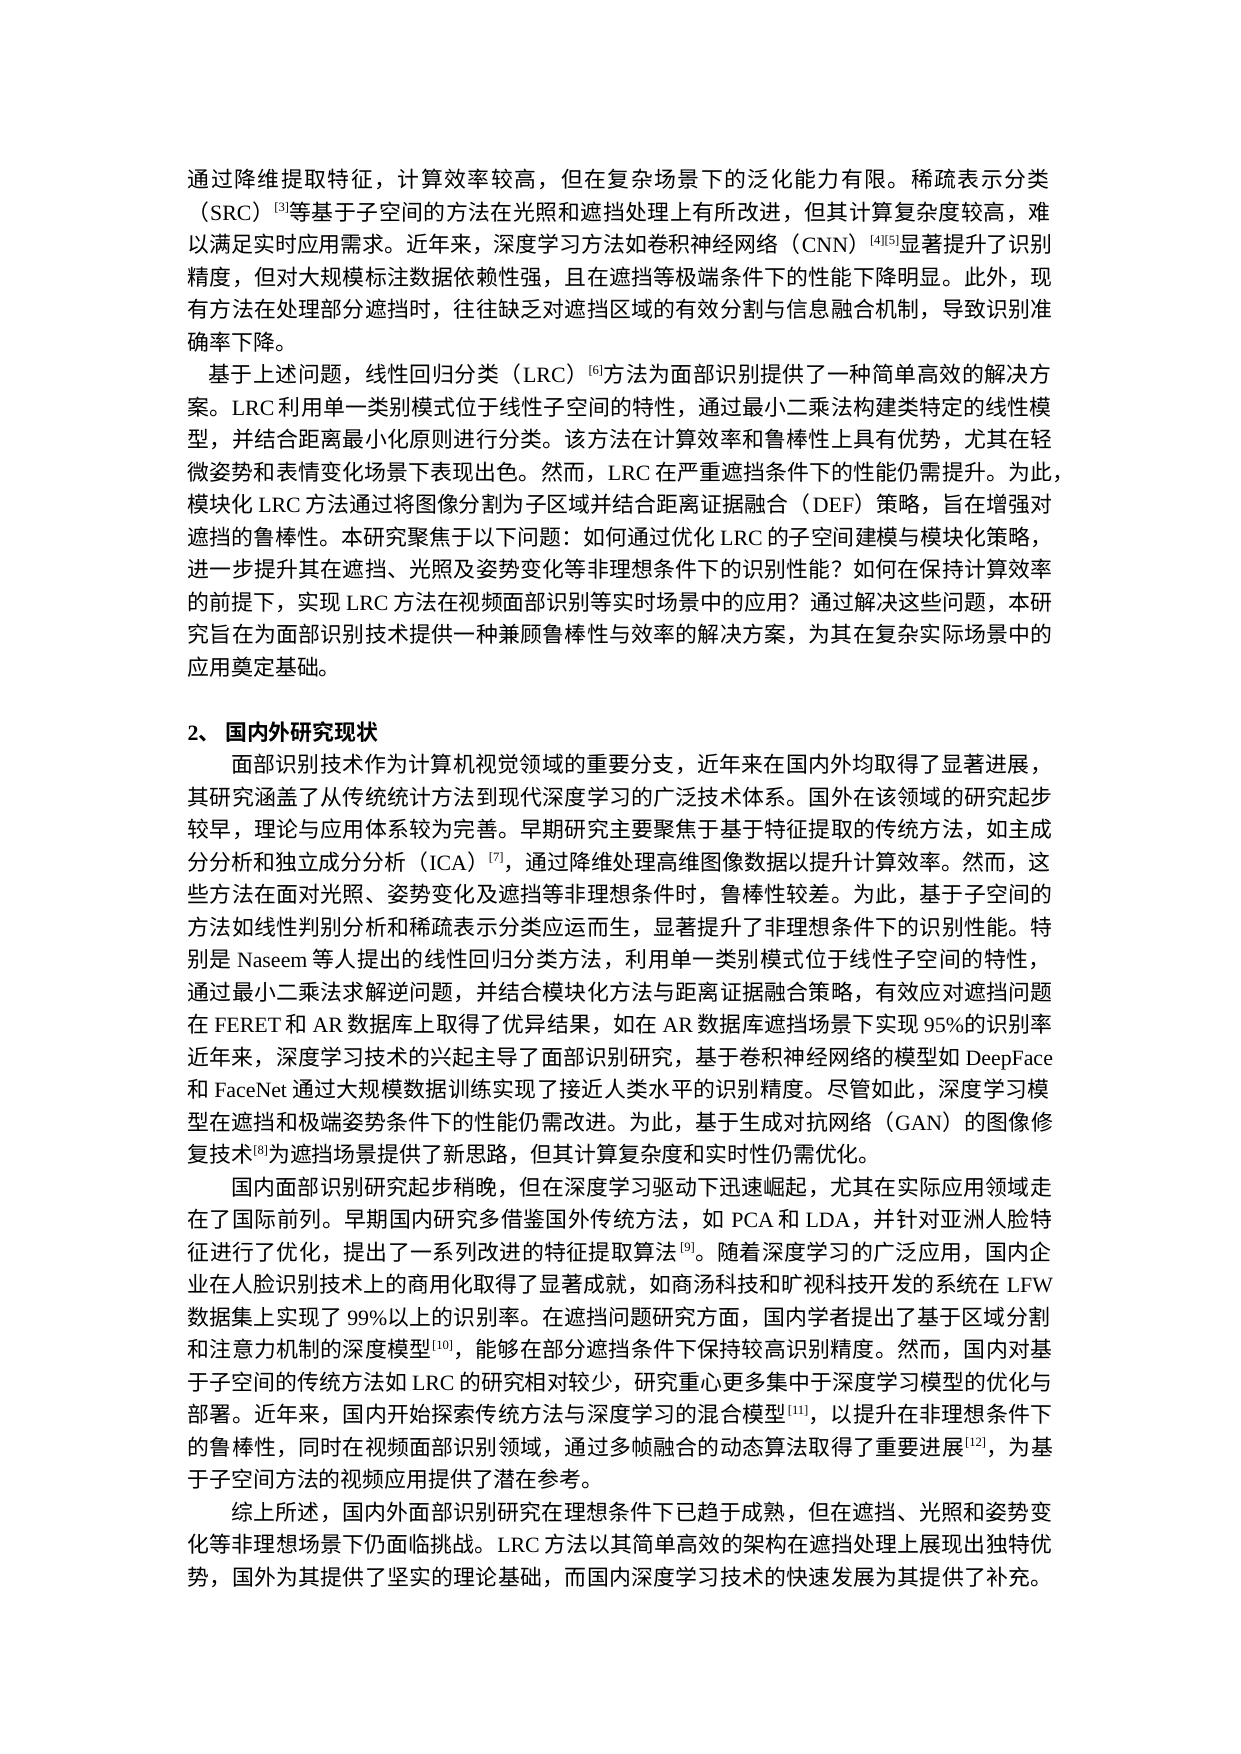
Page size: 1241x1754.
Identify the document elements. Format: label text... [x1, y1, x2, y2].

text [187, 1494, 1053, 1592]
text 面部识别技术作为计算机视觉领域的重要分支，近年来在国内外均取得了显著进展，其研究涵盖了从传统统计方法到现代深度学习的广泛技术体系。国外在该领域的研究起步较早，理论与应用体系较为完善。早期研究主要聚焦于基于特征提取的传统方法，如主成分分析和独立成分分析（ICA）[7]，通过降维处理高维图像数据以提升计算效率。然而，这些方法在面对光照、姿势变化及遮挡等非理想条件时，鲁棒性较差。为此，基于子空间的方法如线性判别分析和稀疏表示分类应运而生，显著提升了非理想条件下的识别性能。特别是Naseem等人提出的线性回归分类方法，利用单一类别模式位于线性子空间的特性，通过最小二乘法求解逆问题，并结合模块化方法与距离证据融合策略，有效应对遮挡问题，在FERET和AR数据库上取得了优异结果，如在AR数据库遮挡场景下实现95%的识别率。近年来，深度学习技术的兴起主导了面部识别研究，基于卷积神经网络的模型如DeepFace和FaceNet通过大规模数据训练实现了接近人类水平的识别精度。尽管如此，深度学习模型在遮挡和极端姿势条件下的性能仍需改进。为此，基于生成对抗网络（GAN）的图像修复技术[8]为遮挡场景提供了新思路，但其计算复杂度和实时性仍需优化。 [187, 747, 1053, 1169]
list 国内外研究现状 [187, 714, 1053, 747]
text 国内面部识别研究起步稍晚，但在深度学习驱动下迅速崛起，尤其在实际应用领域走在了国际前列。早期国内研究多借鉴国外传统方法，如PCA和LDA，并针对亚洲人脸特征进行了优化，提出了一系列改进的特征提取算法[9]。随着深度学习的广泛应用，国内企业在人脸识别技术上的商用化取得了显著成就，如商汤科技和旷视科技开发的系统在LFW数据集上实现了99%以上的识别率。在遮挡问题研究方面，国内学者提出了基于区域分割和注意力机制的深度模型[10]，能够在部分遮挡条件下保持较高识别精度。然而，国内对基于子空间的传统方法如LRC的研究相对较少，研究重心更多集中于深度学习模型的优化与部署。近年来，国内开始探索传统方法与深度学习的混合模型[11]，以提升在非理想条件下的鲁棒性，同时在视频面部识别领域，通过多帧融合的动态算法取得了重要进展[12]，为基于子空间方法的视频应用提供了潜在参考。 [187, 1169, 1053, 1494]
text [187, 162, 1053, 357]
text 基于上述问题，线性回归分类（LRC）[6]方法为面部识别提供了一种简单高效的解决方案。LRC利用单一类别模式位于线性子空间的特性，通过最小二乘法构建类特定的线性模型，并结合距离最小化原则进行分类。该方法在计算效率和鲁棒性上具有优势，尤其在轻微姿势和表情变化场景下表现出色。然而，LRC在严重遮挡条件下的性能仍需提升。为此，模块化LRC方法通过将图像分割为子区域并结合距离证据融合（DEF）策略，旨在增强对遮挡的鲁棒性。本研究聚焦于以下问题：如何通过优化LRC的子空间建模与模块化策略，进一步提升其在遮挡、光照及姿势变化等非理想条件下的识别性能？如何在保持计算效率的前提下，实现LRC方法在视频面部识别等实时场景中的应用？通过解决这些问题，本研究旨在为面部识别技术提供一种兼顾鲁棒性与效率的解决方案，为其在复杂实际场景中的应用奠定基础。 [187, 357, 1053, 682]
